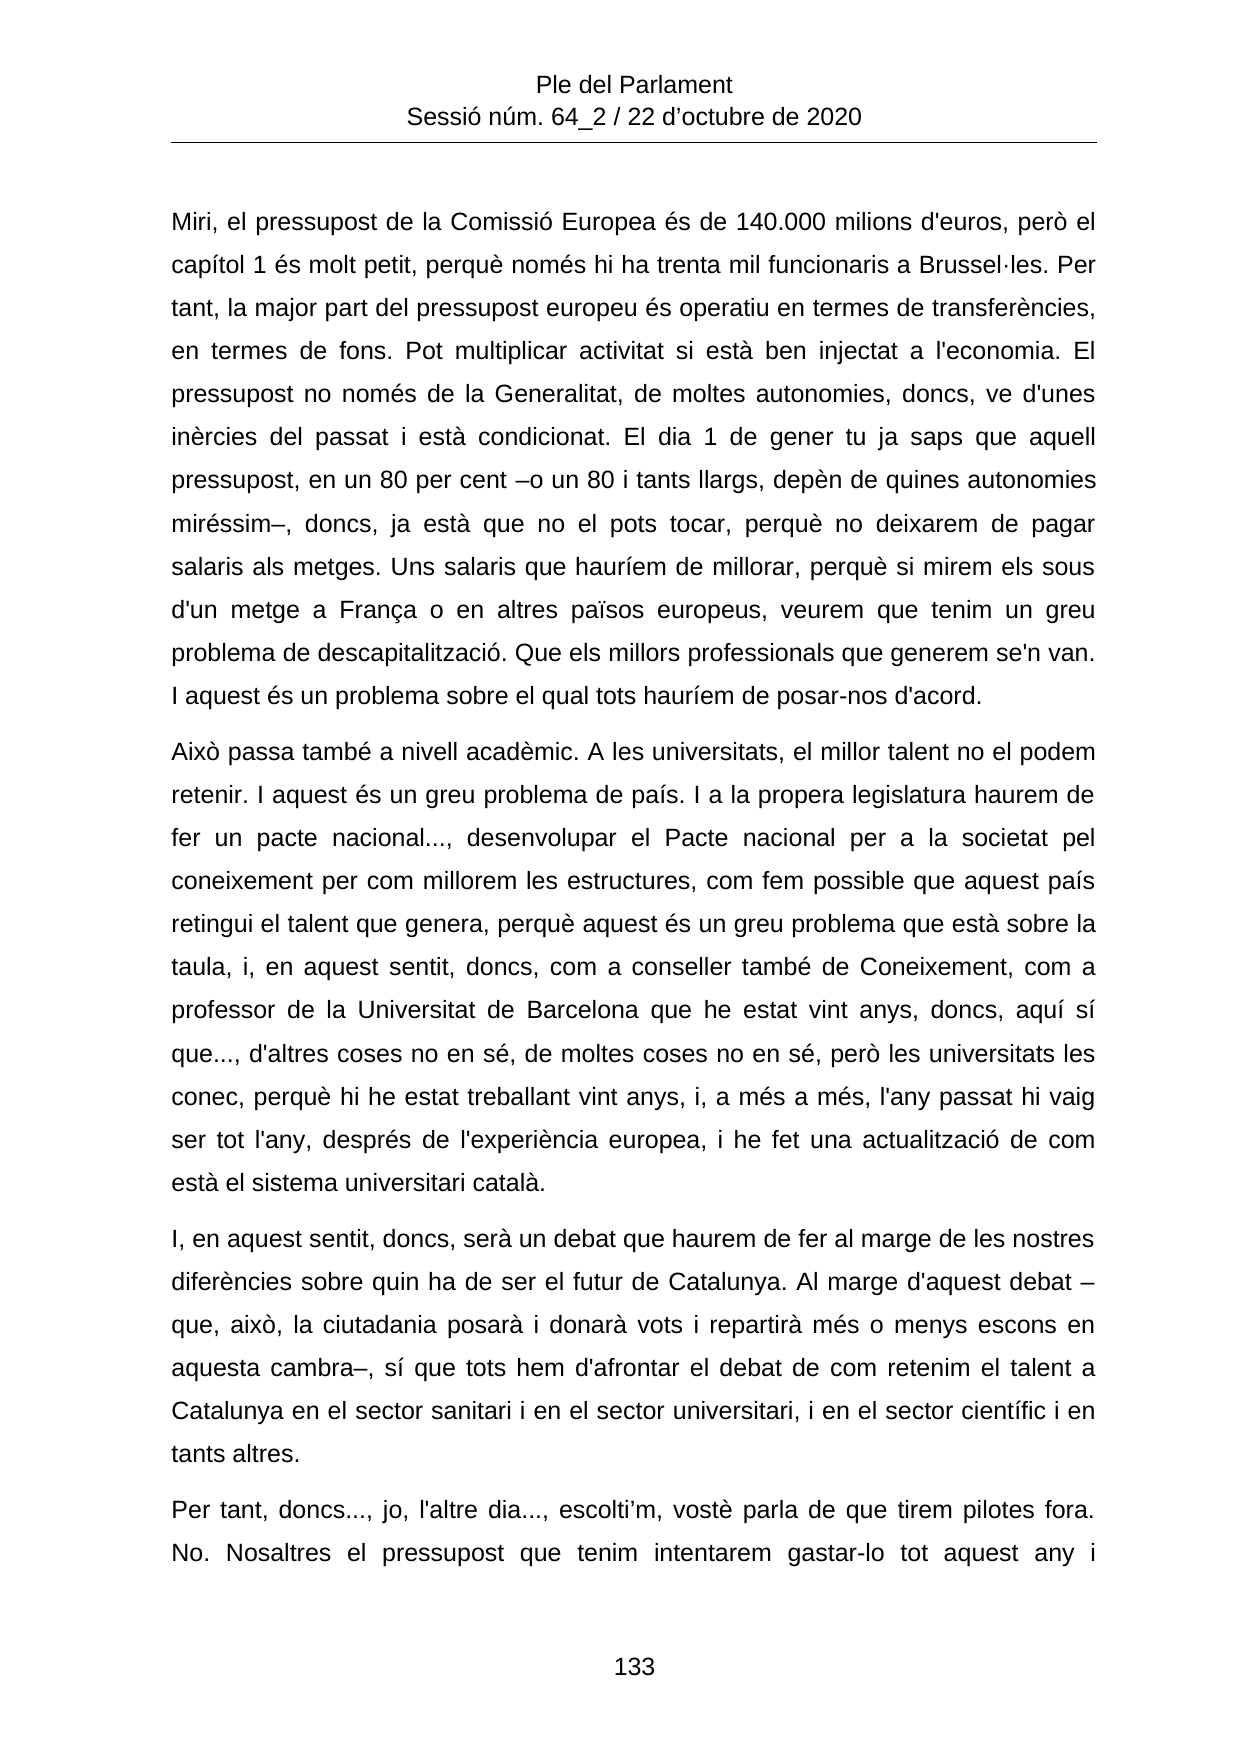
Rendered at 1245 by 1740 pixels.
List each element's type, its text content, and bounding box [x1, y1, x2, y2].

text I, en aquest sentit, doncs, serà un debat que haurem de fer al marge de les nostres diferències sobre quin ha de ser el futur de Catalunya. Al marge d'aquest debat –que, això, la ciutadania posarà i donarà vots i repartirà més o menys escons en aquesta cambra–, sí que tots hem d'afrontar el debat de com retenim el talent a Catalunya en el sector sanitari i en el sector universitari, i en el sector científic i en tants altres. [171, 1224, 1097, 1468]
text Això passa també a nivell acadèmic. A les universitats, el millor talent no el podem retenir. I aquest és un greu problema de país. I a la propera legislatura haurem de fer un pacte nacional..., desenvolupar el Pacte nacional per a la societat pel coneixement per com millorem les estructures, com fem possible que aquest país retingui el talent que genera, perquè aquest és un greu problema que està sobre la taula, i, en aquest sentit, doncs, com a conseller també de Coneixement, com a professor de la Universitat de Barcelona que he estat vint anys, doncs, aquí sí que..., d'altres coses no en sé, de moltes coses no en sé, però les universitats les conec, perquè hi he estat treballant vint anys, i, a més a més, l'any passat hi vaig ser tot l'any, després de l'experiència europea, i he fet una actualització de com està el sistema universitari català. [171, 737, 1097, 1197]
text Miri, el pressupost de la Comissió Europea és de 140.000 milions d'euros, però el capítol 1 és molt petit, perquè només hi ha trenta mil funcionaris a Brussel·les. Per tant, la major part del pressupost europeu és operatiu en termes de transferències, en termes de fons. Pot multiplicar activitat si està ben injectat a l'economia. El pressupost no només de la Generalitat, de moltes autonomies, doncs, ve d'unes inèrcies del passat i està condicionat. El dia 1 de gener tu ja saps que aquell pressupost, en un 80 per cent –o un 80 i tants llargs, depèn de quines autonomies miréssim–, doncs, ja està que no el pots tocar, perquè no deixarem de pagar salaris als metges. Uns salaris que hauríem de millorar, perquè si mirem els sous d'un metge a França o en altres països europeus, veurem que tenim un greu problema de descapitalització. Que els millors professionals que generem se'n van. I aquest és un problema sobre el qual tots hauríem de posar-nos d'acord. [171, 207, 1097, 710]
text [171, 1495, 1097, 1567]
